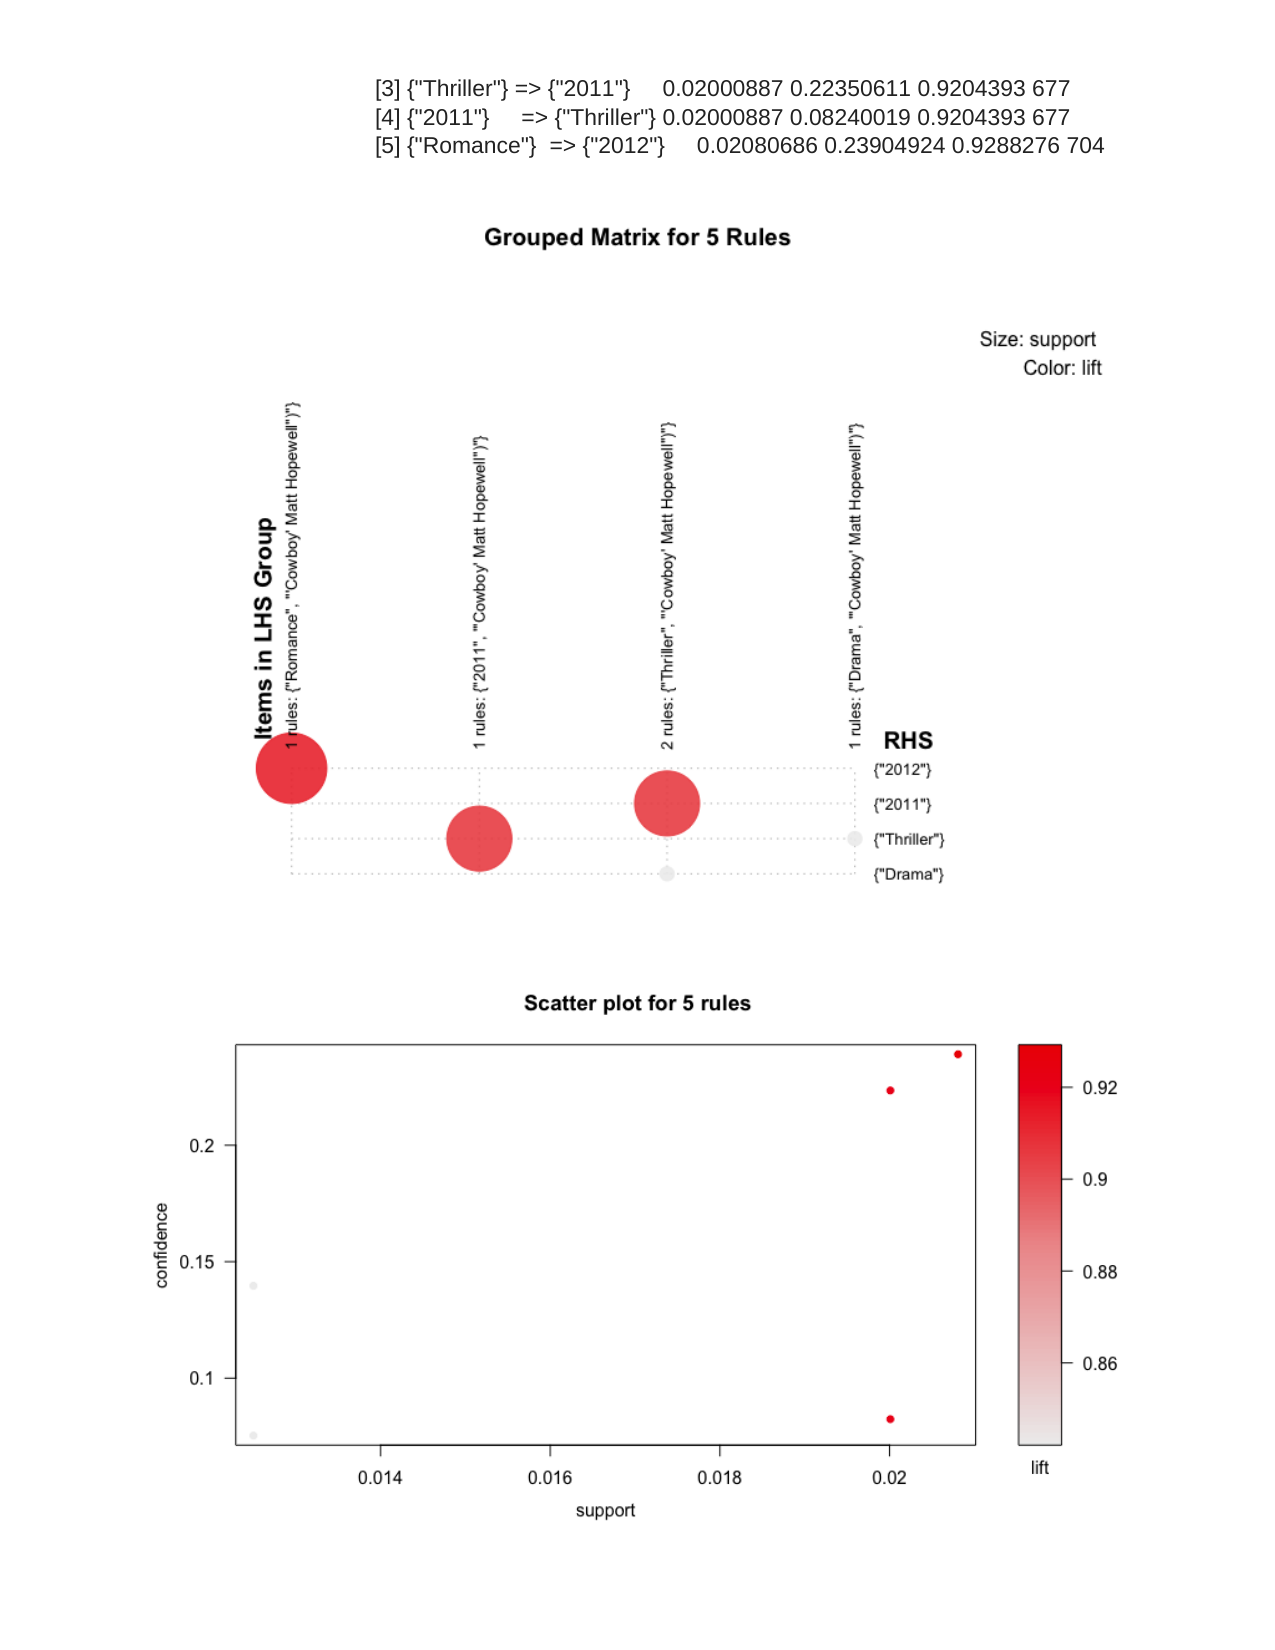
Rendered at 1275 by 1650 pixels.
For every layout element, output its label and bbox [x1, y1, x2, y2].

list [375, 75, 1200, 158]
picture [150, 188, 1125, 957]
picture [150, 959, 1125, 1531]
